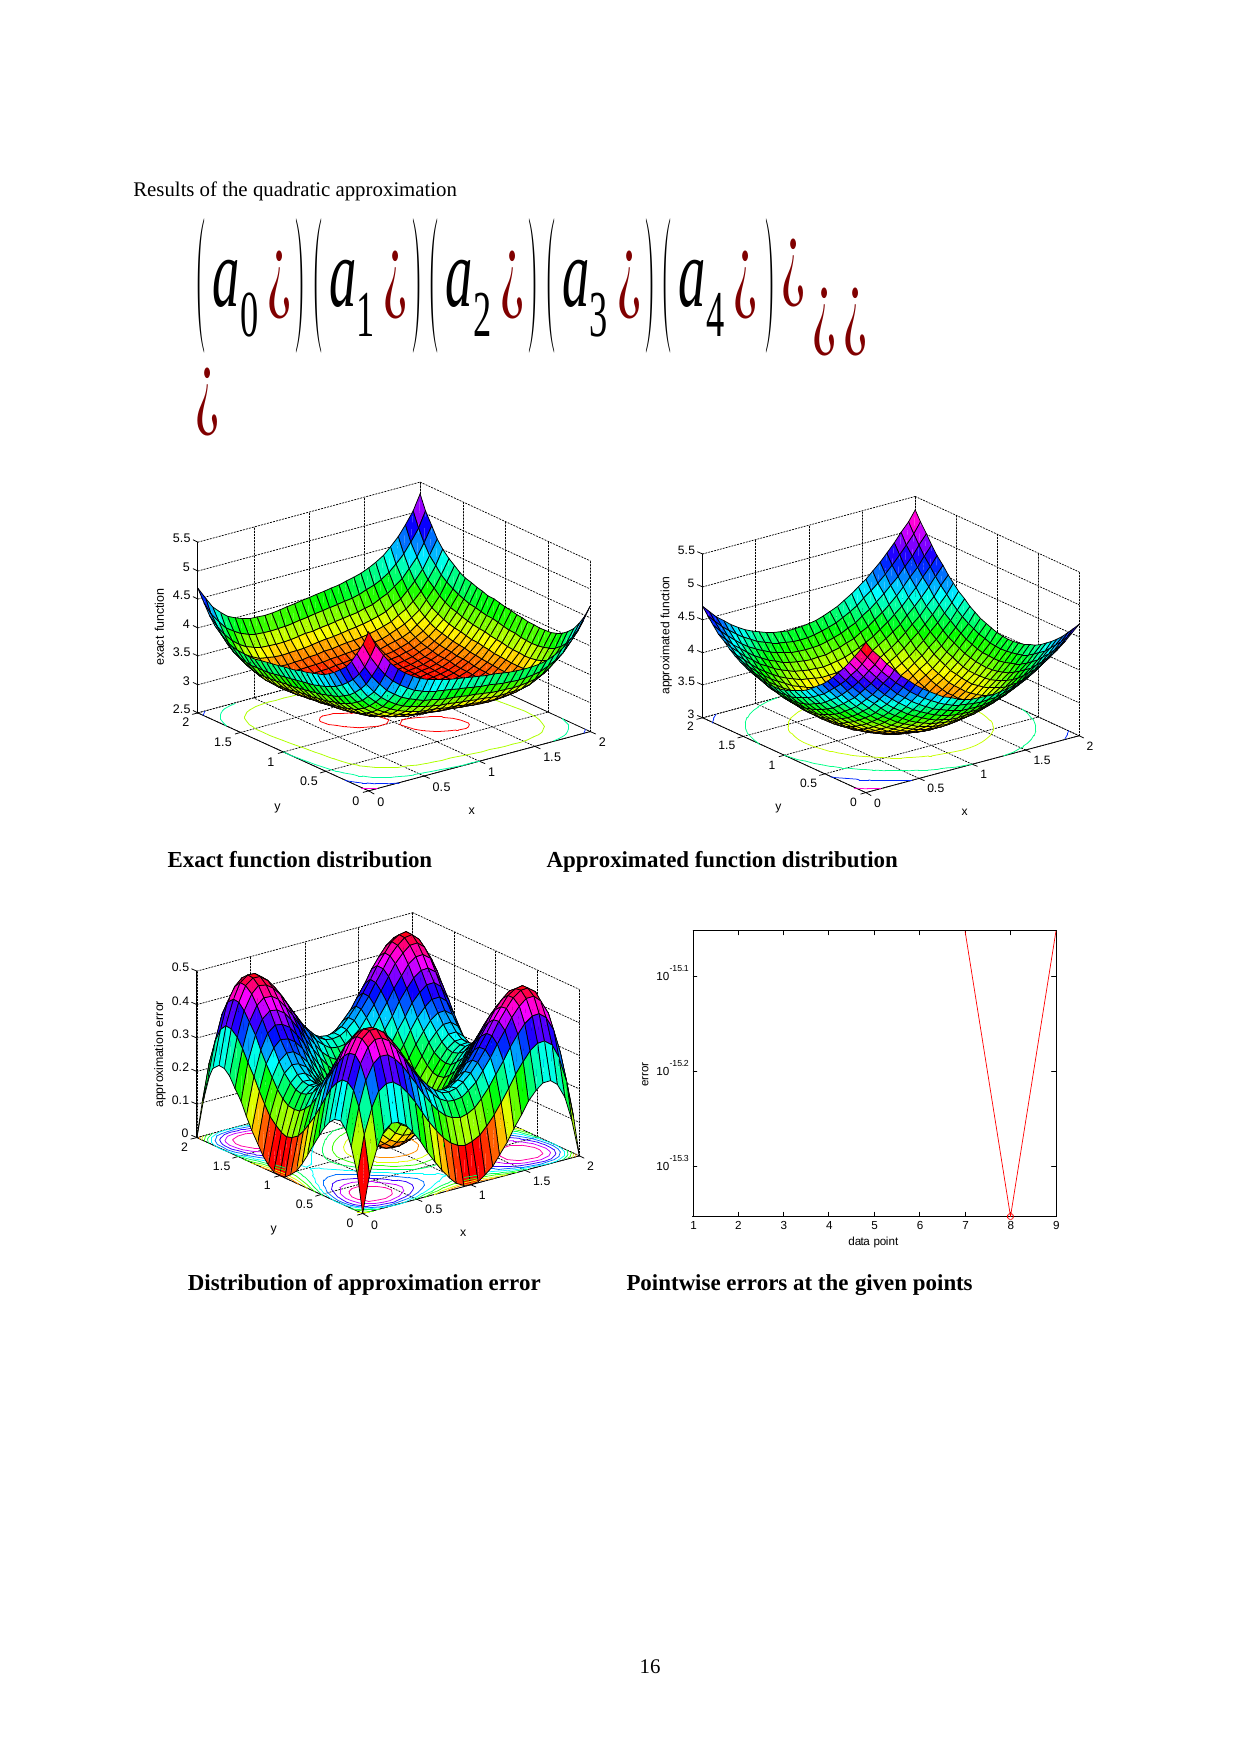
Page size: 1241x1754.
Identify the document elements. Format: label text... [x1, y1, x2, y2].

text Results of the quadratic approximation [133, 177, 1196, 201]
text Exact function distribution Approximated function distribution [133, 846, 1196, 872]
text Distribution of approximation error Pointwise errors at the given points [154, 1269, 1196, 1295]
